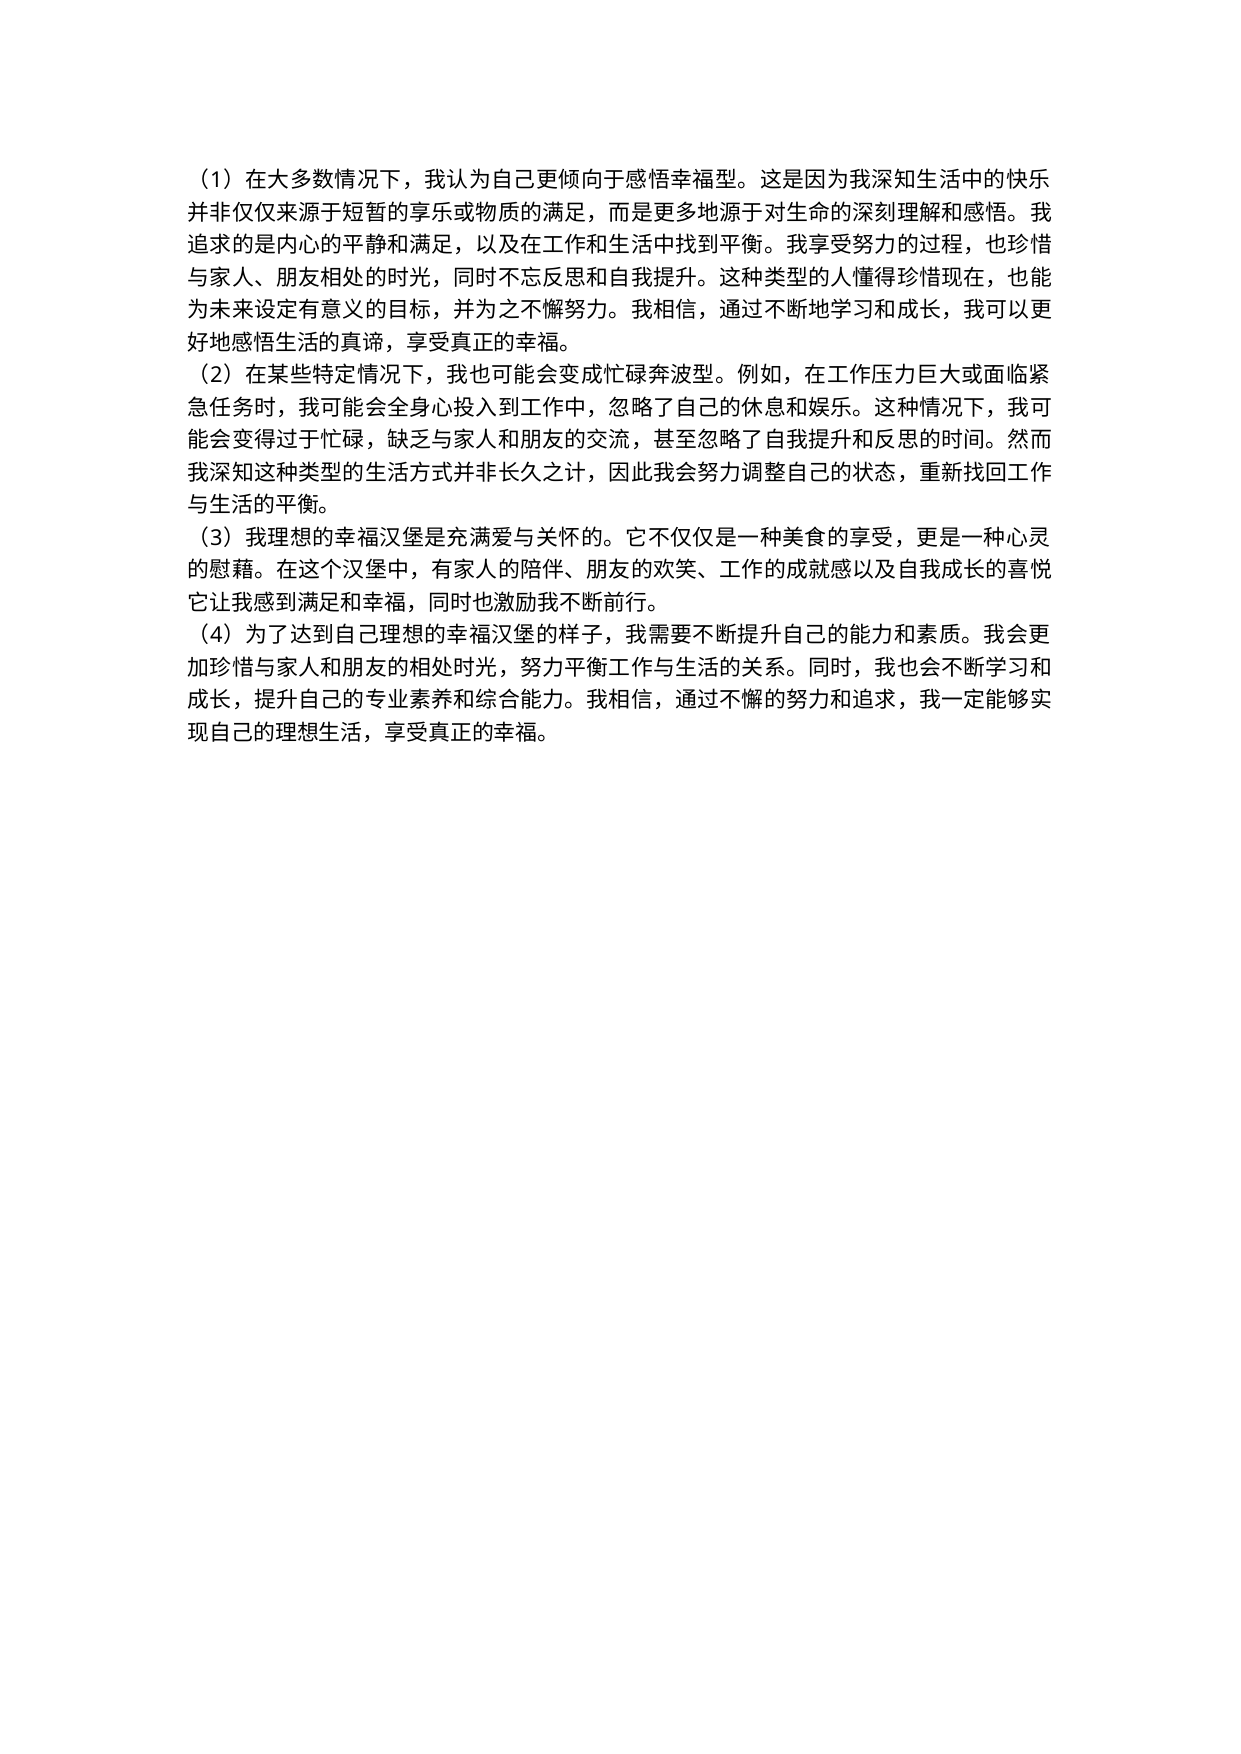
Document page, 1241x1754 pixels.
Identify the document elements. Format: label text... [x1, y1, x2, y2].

text （4）为了达到自己理想的幸福汉堡的样子，我需要不断提升自己的能力和素质。我会更加珍惜与家人和朋友的相处时光，努力平衡工作与生活的关系。同时，我也会不断学习和成长，提升自己的专业素养和综合能力。我相信，通过不懈的努力和追求，我一定能够实现自己的理想生活，享受真正的幸福。 [187, 617, 1053, 747]
text （2）在某些特定情况下，我也可能会变成忙碌奔波型。例如，在工作压力巨大或面临紧急任务时，我可能会全身心投入到工作中，忽略了自己的休息和娱乐。这种情况下，我可能会变得过于忙碌，缺乏与家人和朋友的交流，甚至忽略了自我提升和反思的时间。然而，我深知这种类型的生活方式并非长久之计，因此我会努力调整自己的状态，重新找回工作与生活的平衡。 [187, 357, 1053, 519]
text （3）我理想的幸福汉堡是充满爱与关怀的。它不仅仅是一种美食的享受，更是一种心灵的慰藉。在这个汉堡中，有家人的陪伴、朋友的欢笑、工作的成就感以及自我成长的喜悦。它让我感到满足和幸福，同时也激励我不断前行。 [187, 519, 1053, 617]
text （1）在大多数情况下，我认为自己更倾向于感悟幸福型。这是因为我深知生活中的快乐并非仅仅来源于短暂的享乐或物质的满足，而是更多地源于对生命的深刻理解和感悟。我追求的是内心的平静和满足，以及在工作和生活中找到平衡。我享受努力的过程，也珍惜与家人、朋友相处的时光，同时不忘反思和自我提升。这种类型的人懂得珍惜现在，也能为未来设定有意义的目标，并为之不懈努力。我相信，通过不断地学习和成长，我可以更好地感悟生活的真谛，享受真正的幸福。 [187, 162, 1053, 357]
